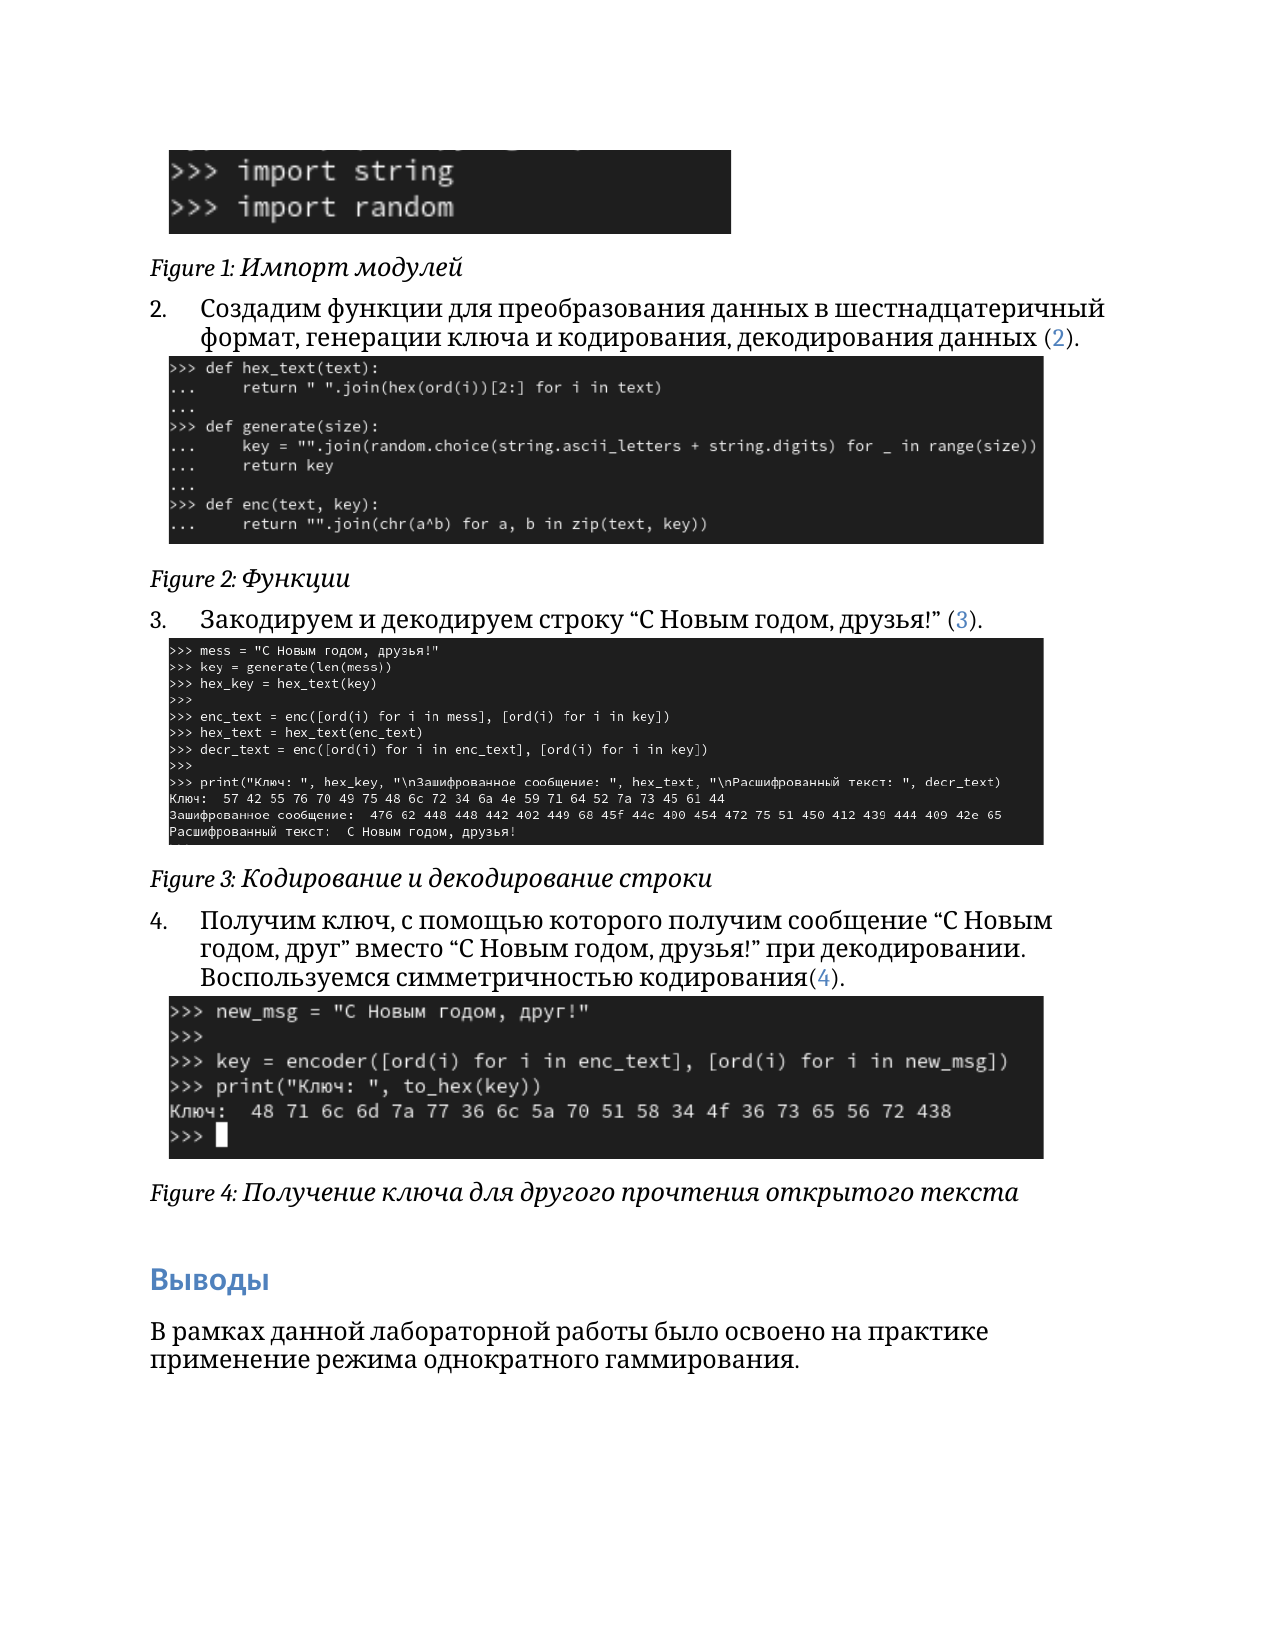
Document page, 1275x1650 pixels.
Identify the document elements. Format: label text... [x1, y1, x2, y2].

text Figure 2: Функции [150, 565, 1125, 593]
text Figure 1: Импорт модулей [150, 254, 1125, 283]
subtitle Выводы [150, 1258, 1125, 1299]
list Получим ключ, с помощью которого получим сообщение “С Новым годом, друг” вместо “С Новым годом, друзья!” при декодировании. Воспользуемся симметричностью кодирования(4). [150, 907, 1125, 993]
list Создадим функции для преобразования данных в шестнадцатеричный формат, генерации ключа и кодирования, декодирования данных (2). [150, 295, 1125, 353]
text Figure 4: Получение ключа для другого прочтения открытого текста [150, 1179, 1125, 1208]
picture [168, 150, 732, 234]
text Figure 3: Кодирование и декодирование строки [150, 865, 1125, 894]
picture [168, 638, 1044, 845]
picture [168, 996, 1044, 1159]
text В рамках данной лабораторной работы было освоено на практике применение режима однократного гаммирования. [150, 1317, 1125, 1375]
list Закодируем и декодируем строку “С Новым годом, друзья!” (3). [150, 606, 1125, 635]
picture [168, 356, 1044, 544]
